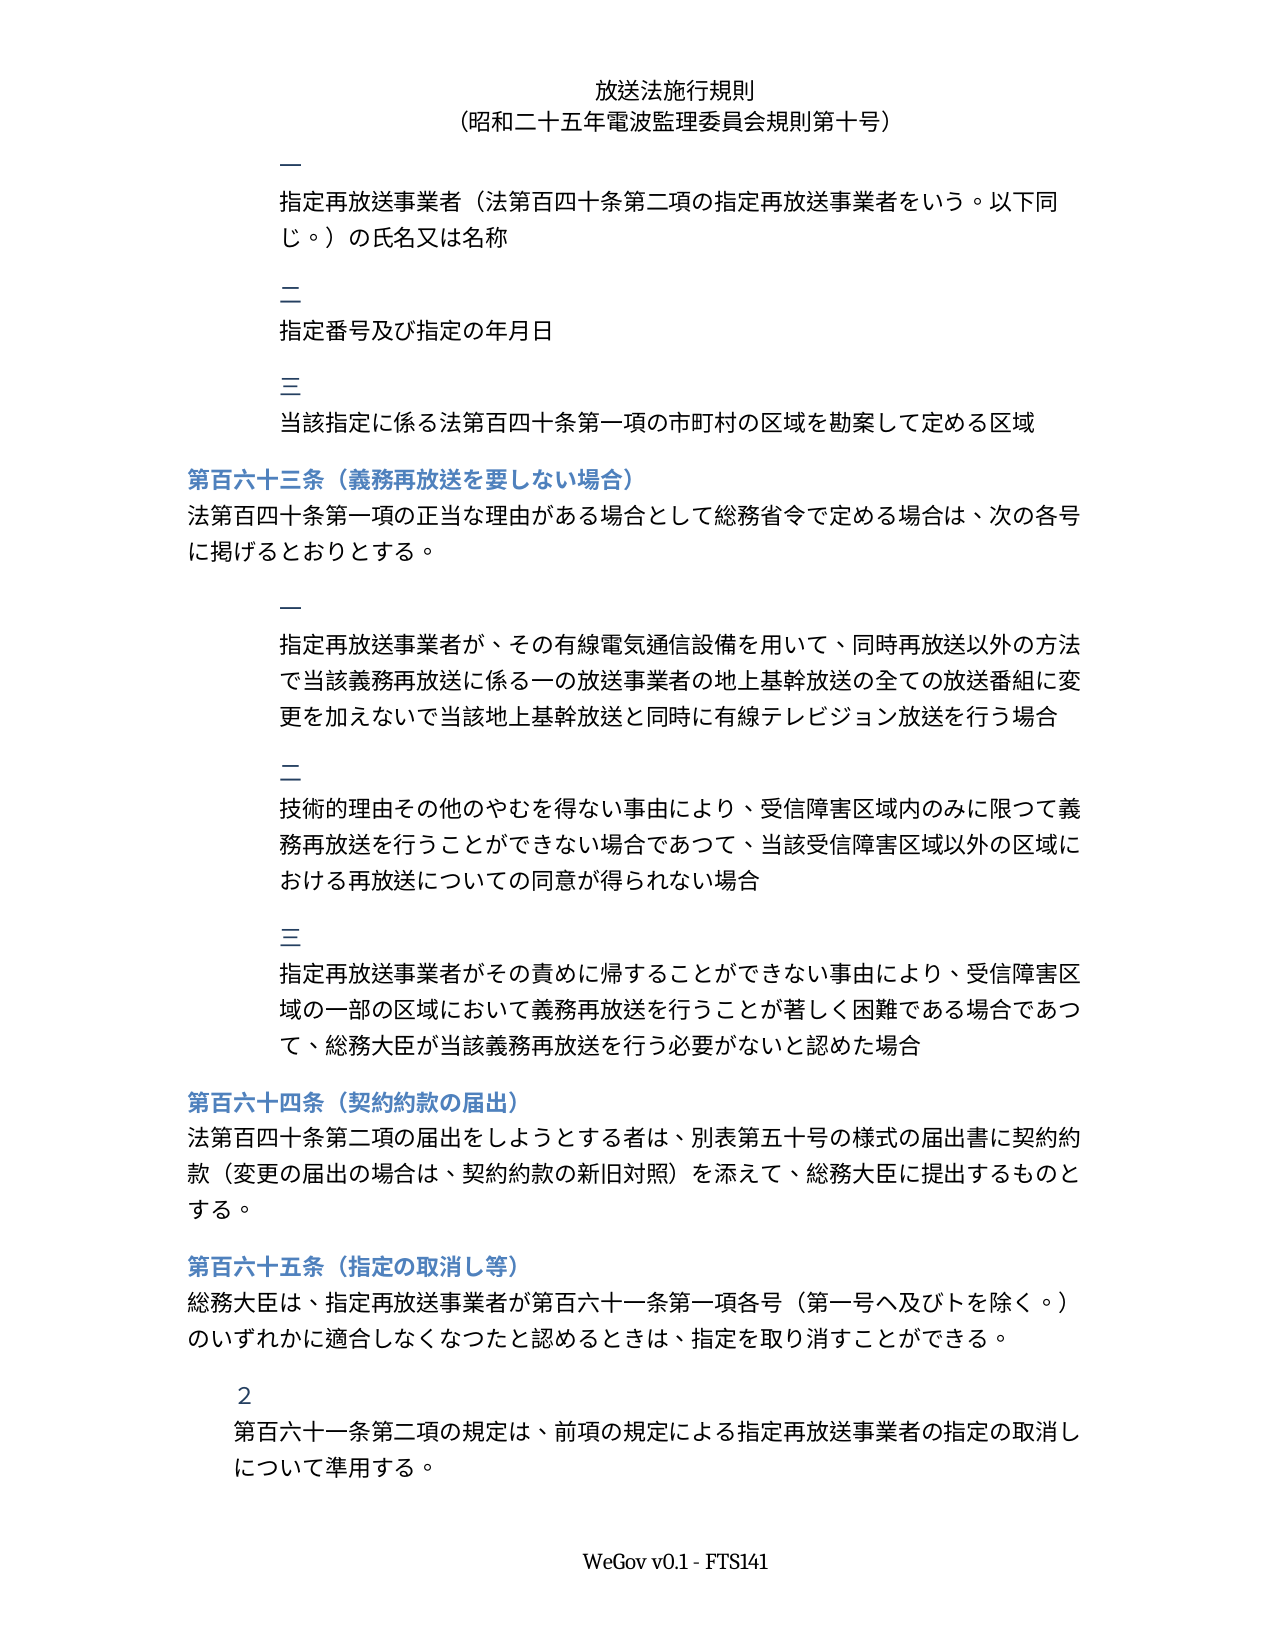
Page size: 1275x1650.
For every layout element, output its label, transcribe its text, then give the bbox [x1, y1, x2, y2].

text 指定番号及び指定の年月日 [279, 314, 1087, 346]
subtitle 第百六十三条（義務再放送を要しない場合） [187, 464, 1087, 495]
text 指定再放送事業者（法第百四十条第二項の指定再放送事業者をいう。以下同じ。）の氏名又は名称 [279, 186, 1087, 253]
subtitle 二 [279, 279, 1087, 310]
subtitle 二 [279, 757, 1087, 788]
text 指定再放送事業者が、その有線電気通信設備を用いて、同時再放送以外の方法で当該義務再放送に係る一の放送事業者の地上基幹放送の全ての放送番組に変更を加えないで当該地上基幹放送と同時に有線テレビジョン放送を行う場合 [279, 629, 1087, 732]
text 当該指定に係る法第百四十条第一項の市町村の区域を勘案して定める区域 [279, 407, 1087, 438]
subtitle 第百六十五条（指定の取消し等） [187, 1251, 1087, 1282]
subtitle 第百六十四条（契約約款の届出） [187, 1086, 1087, 1118]
subtitle 一 [279, 150, 1087, 181]
text 法第百四十条第一項の正当な理由がある場合として総務省令で定める場合は、次の各号に掲げるとおりとする。 [187, 500, 1087, 567]
text 法第百四十条第二項の届出をしようとする者は、別表第五十号の様式の届出書に契約約款（変更の届出の場合は、契約約款の新旧対照）を添えて、総務大臣に提出するものとする。 [187, 1122, 1087, 1226]
subtitle 一 [279, 593, 1087, 624]
text 総務大臣は、指定再放送事業者が第百六十一条第一項各号（第一号ヘ及びトを除く。）のいずれかに適合しなくなつたと認めるときは、指定を取り消すことができる。 [187, 1287, 1087, 1354]
text 指定再放送事業者がその責めに帰することができない事由により、受信障害区域の一部の区域において義務再放送を行うことが著しく困難である場合であつて、総務大臣が当該義務再放送を行う必要がないと認めた場合 [279, 958, 1087, 1061]
text 技術的理由その他のやむを得ない事由により、受信障害区域内のみに限つて義務再放送を行うことができない場合であつて、当該受信障害区域以外の区域における再放送についての同意が得られない場合 [279, 793, 1087, 896]
subtitle ２ [233, 1380, 1087, 1411]
text 第百六十一条第二項の規定は、前項の規定による指定再放送事業者の指定の取消しについて準用する。 [233, 1416, 1087, 1483]
subtitle 三 [279, 371, 1087, 403]
subtitle 三 [279, 922, 1087, 953]
